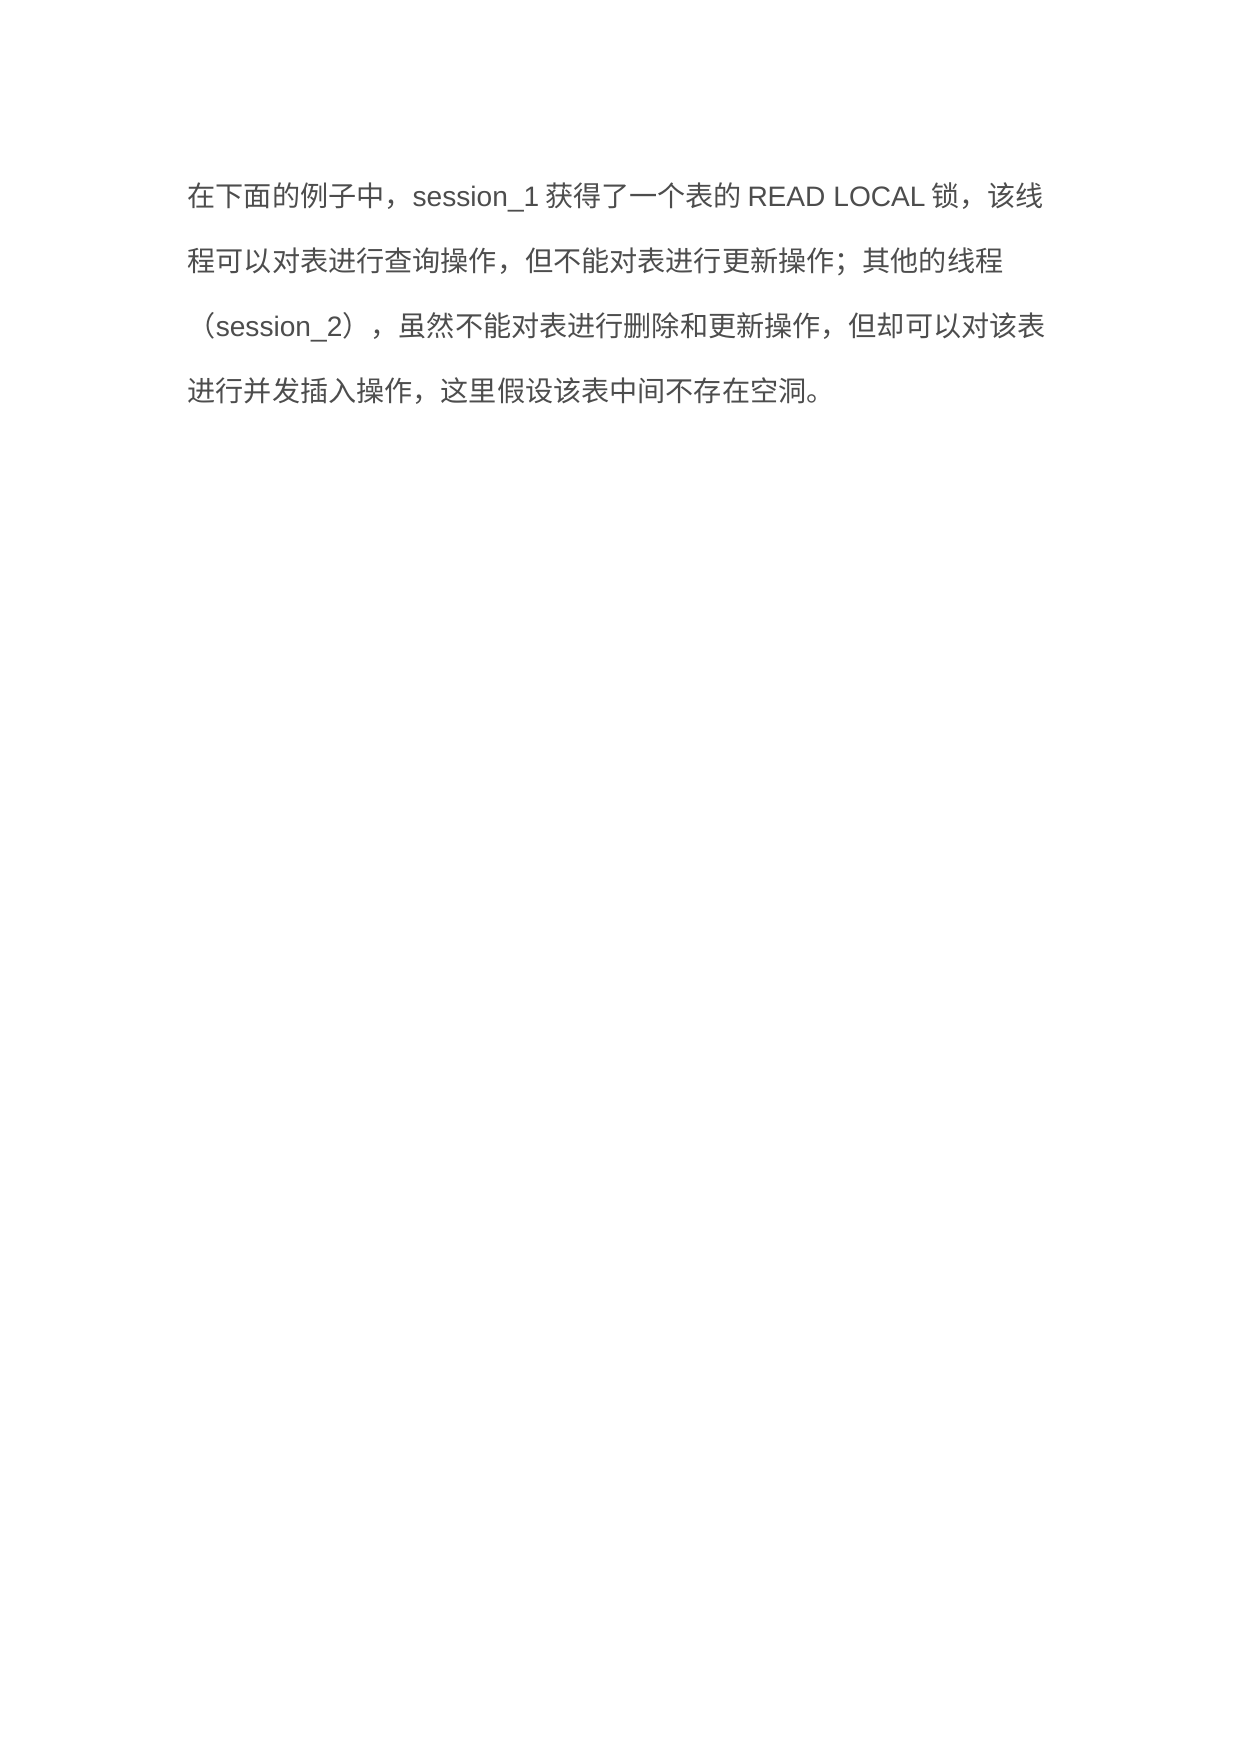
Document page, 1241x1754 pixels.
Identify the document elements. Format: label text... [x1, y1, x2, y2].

text 在下面的例子中，session_1获得了一个表的READ LOCAL锁，该线程可以对表进行查询操作，但不能对表进行更新操作；其他的线程（session_2），虽然不能对表进行删除和更新操作，但却可以对该表进行并发插入操作，这里假设该表中间不存在空洞。 [187, 162, 1053, 422]
